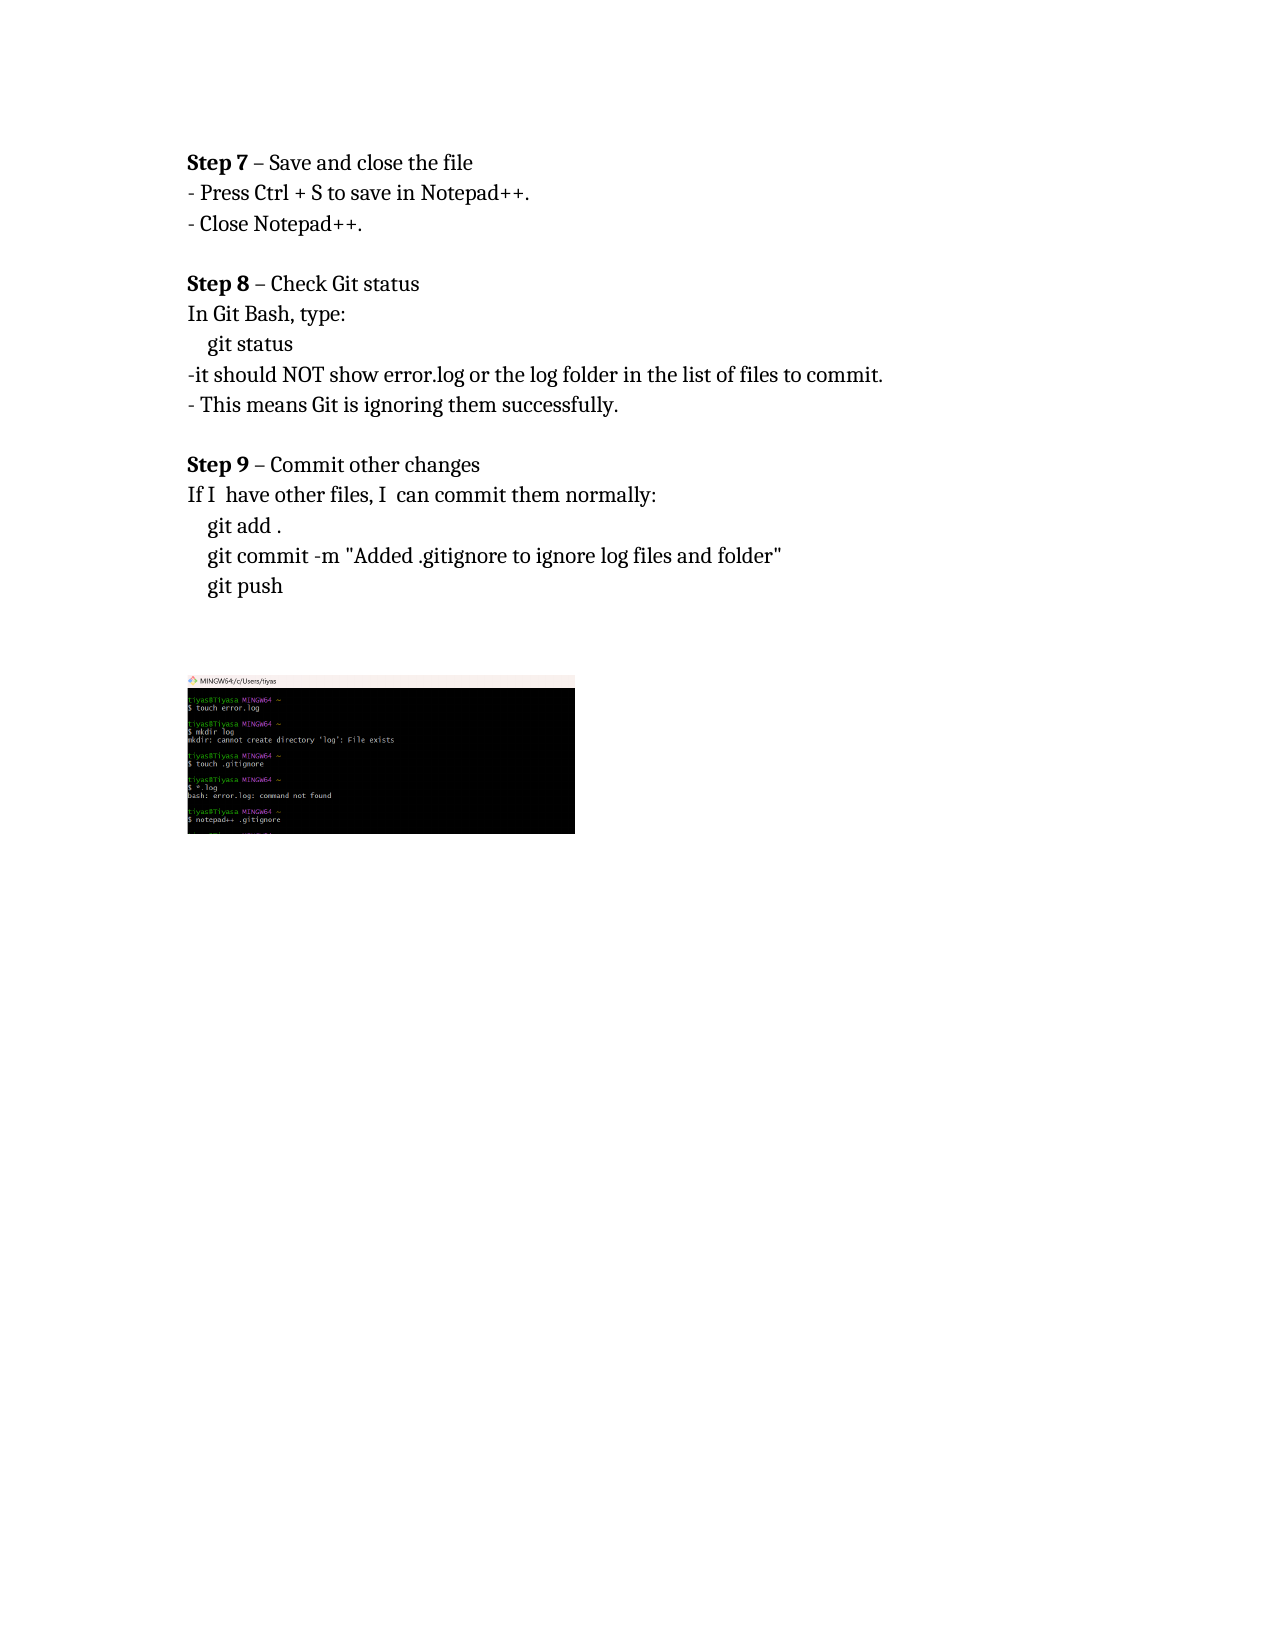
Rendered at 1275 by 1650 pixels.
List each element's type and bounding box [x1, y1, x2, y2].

text [187, 150, 1087, 599]
picture [187, 675, 575, 834]
